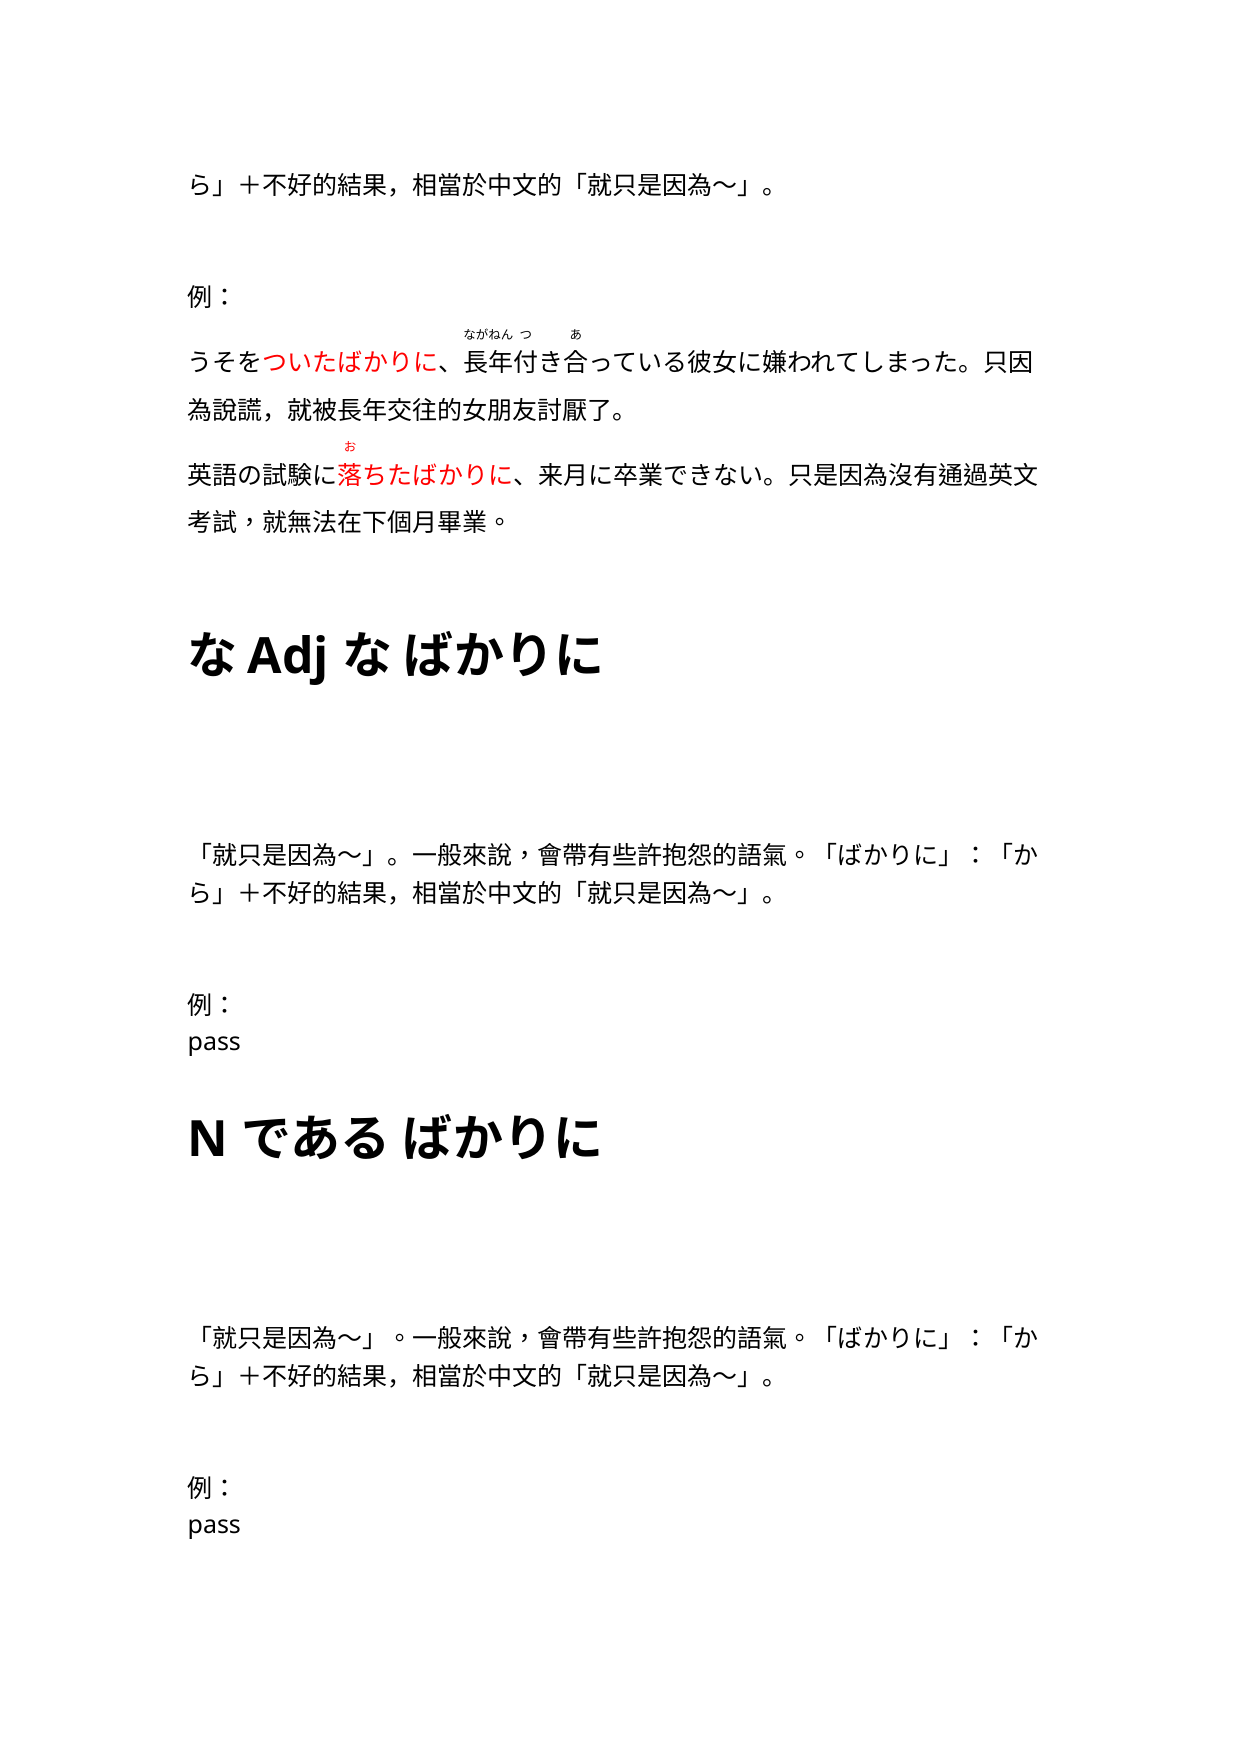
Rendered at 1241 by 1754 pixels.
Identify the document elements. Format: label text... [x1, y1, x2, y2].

text 例： [187, 277, 1053, 314]
text 「就只是因為～」。一般來說，會帶有些許抱怨的語氣。「ばかりに」：「から」＋不好的結果，相當於中文的「就只是因為～」。 [187, 1318, 1053, 1393]
text 「就只是因為～」。一般來說，會帶有些許抱怨的語氣。「ばかりに」：「から」＋不好的結果，相當於中文的「就只是因為～」。 [187, 835, 1053, 910]
text 例： [187, 985, 1053, 1022]
text 例： [187, 1468, 1053, 1505]
text 「就只是因為～」。一般來說，會帶有些許抱怨的語氣。「ばかりに」：「から」＋不好的結果，相當於中文的「就只是因為～」。 [187, 164, 1053, 202]
text うそをついたばかりに、きっている彼女に嫌われてしまった。只因為說謊，就被長年交往的女朋友討厭了。 [187, 314, 1053, 427]
subtitle N である ばかりに [187, 1097, 1053, 1172]
text 英語の試験にちたばかりに、来月に卒業できない。只是因為沒有通過英文考試，就無法在下個月畢業。 [187, 427, 1053, 539]
subtitle なAdj な ばかりに [187, 614, 1053, 689]
text pass [187, 1505, 1053, 1543]
text pass [187, 1022, 1053, 1060]
